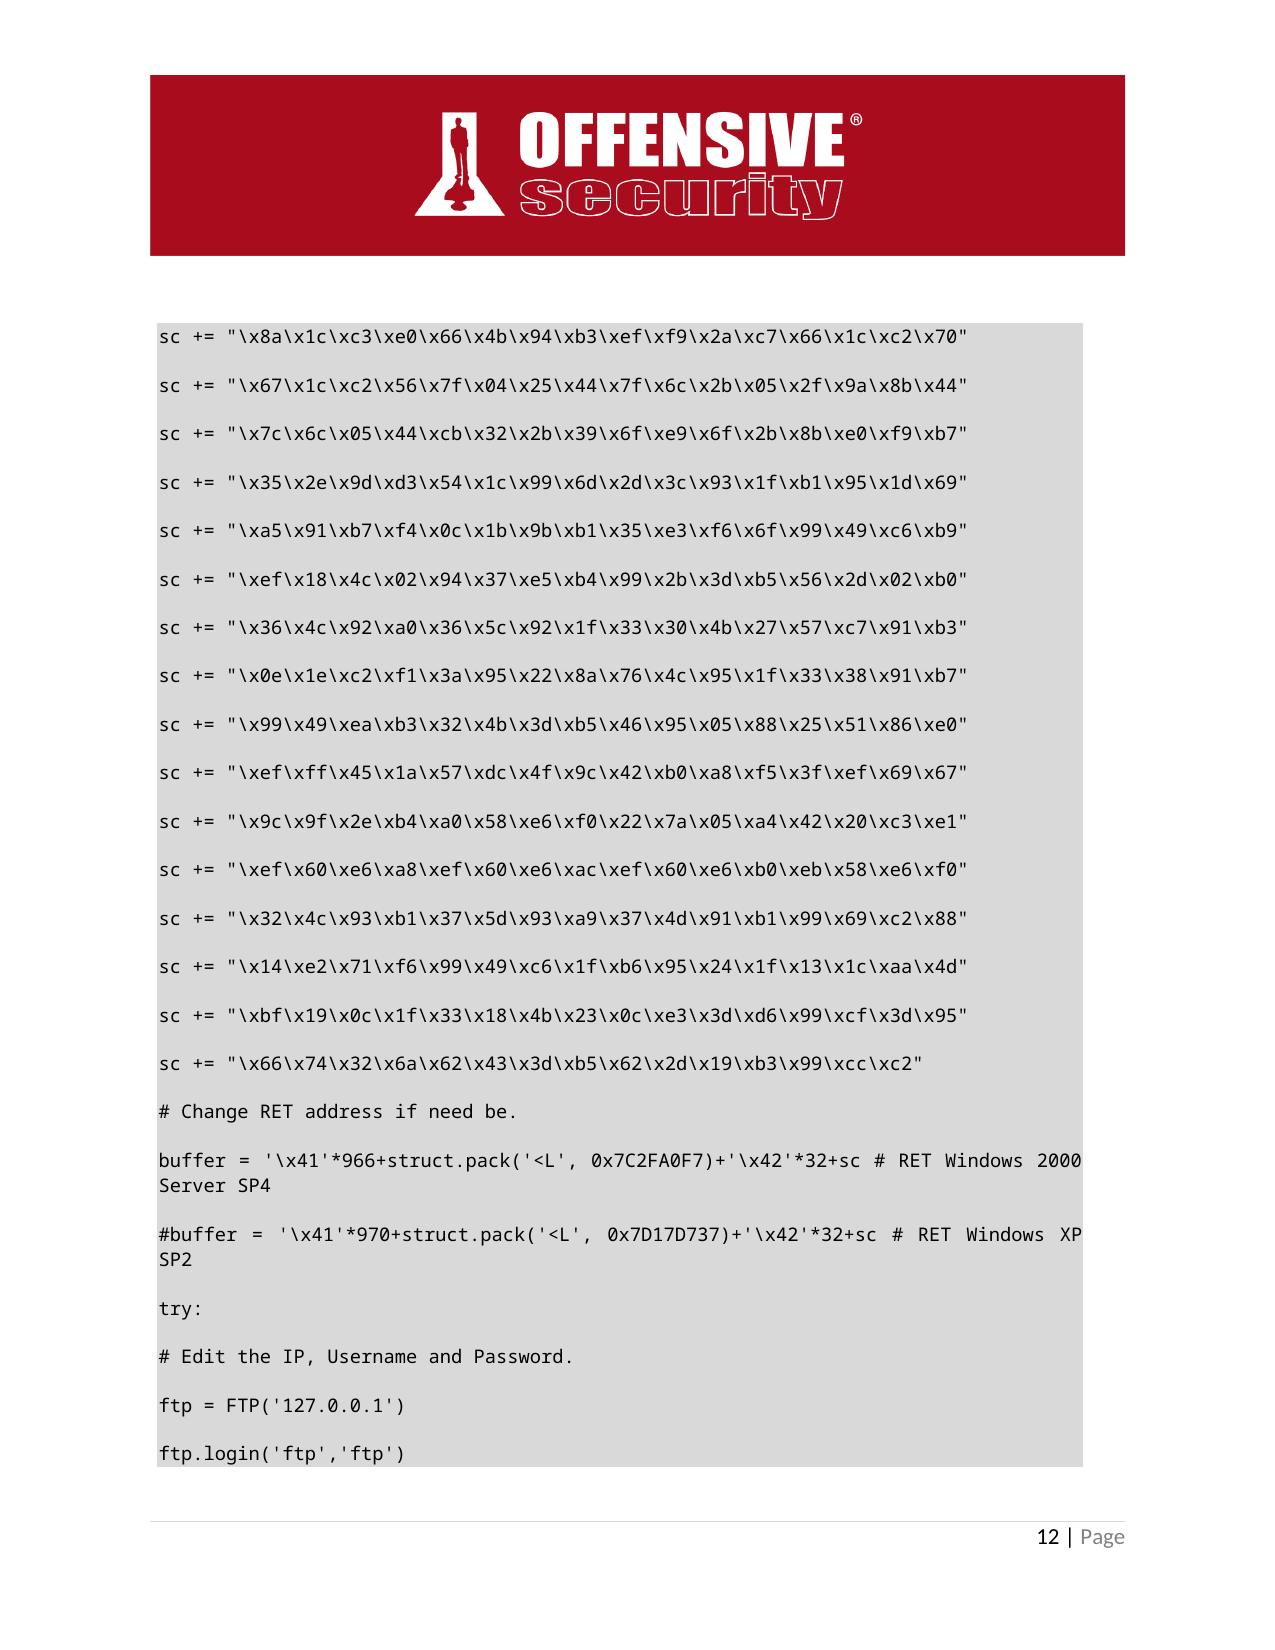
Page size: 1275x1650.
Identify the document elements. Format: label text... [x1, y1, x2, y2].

picture [150, 75, 1125, 256]
